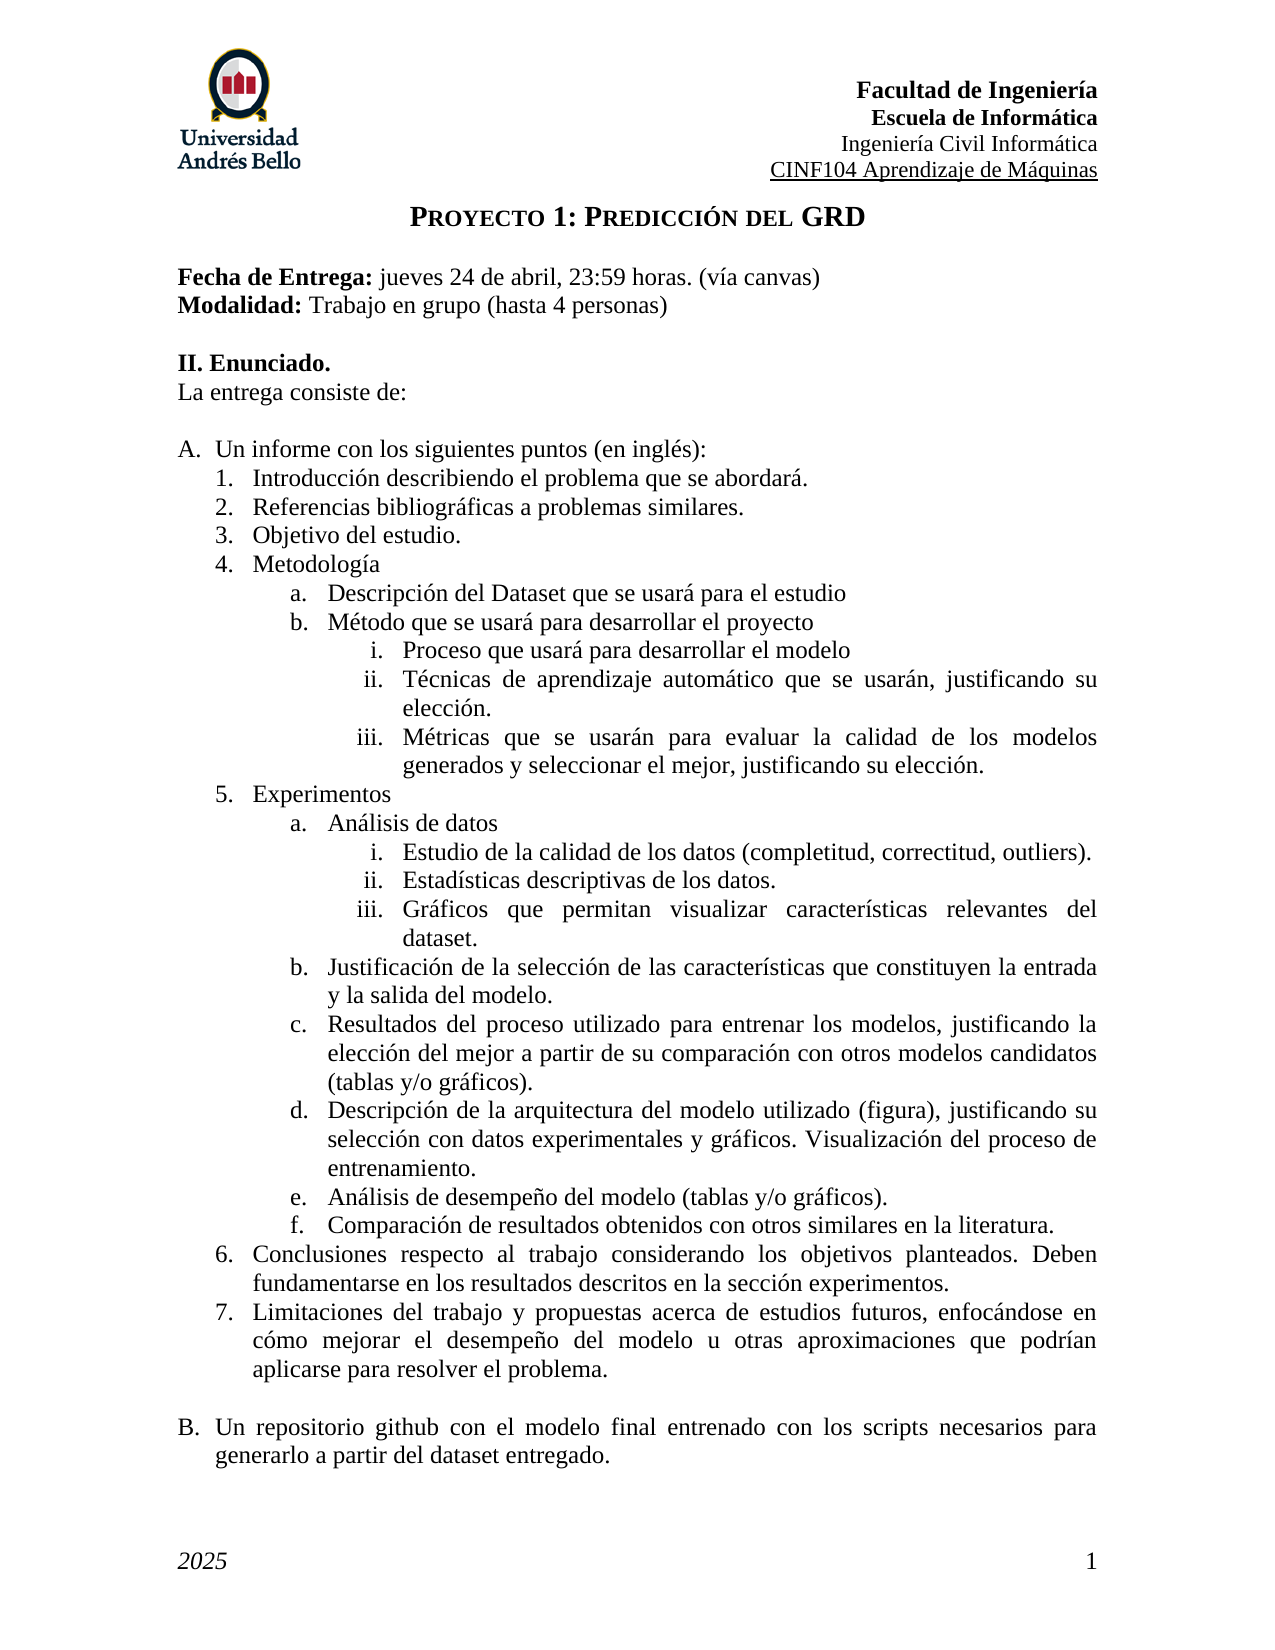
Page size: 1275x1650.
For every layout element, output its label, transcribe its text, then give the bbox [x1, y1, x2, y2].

text Proyecto 1: Predicción del GRD [177, 199, 1098, 233]
list Introducción describiendo el problema que se abordará. [215, 463, 1098, 492]
list Un informe con los siguientes puntos (en inglés): [177, 434, 1098, 463]
list Referencias bibliográficas a problemas similares. [215, 492, 1098, 521]
list Comparación de resultados obtenidos con otros similares en la literatura. [290, 1211, 1098, 1239]
picture [177, 47, 301, 170]
list Descripción del Dataset que se usará para el estudio [290, 578, 1098, 607]
text II. Enunciado. [177, 348, 1098, 377]
text Modalidad: Trabajo en grupo (hasta 4 personas) [177, 291, 1098, 319]
list Análisis de datos [290, 808, 1098, 837]
list Estudio de la calidad de los datos (completitud, correctitud, outliers). [383, 837, 1098, 866]
list Limitaciones del trabajo y propuestas acerca de estudios futuros, enfocándose en cómo mejorar el desempeño del modelo u otras aproximaciones que podrían aplicarse para resolver el problema. [215, 1297, 1098, 1383]
list Métricas que se usarán para evaluar la calidad de los modelos generados y seleccionar el mejor, justificando su elección. [383, 722, 1098, 779]
list Metodología [215, 549, 1098, 578]
list Análisis de desempeño del modelo (tablas y/o gráficos). [290, 1182, 1098, 1211]
list Método que se usará para desarrollar el proyecto [290, 607, 1098, 636]
list Experimentos [215, 779, 1098, 808]
text La entrega consiste de: [177, 377, 1098, 406]
text Fecha de Entrega: jueves 24 de abril, 23:59 horas. (vía canvas) [177, 262, 1098, 291]
list Descripción de la arquitectura del modelo utilizado (figura), justificando su selección con datos experimentales y gráficos. Visualización del proceso de entrenamiento. [290, 1096, 1098, 1182]
list Estadísticas descriptivas de los datos. [383, 866, 1098, 894]
list Justificación de la selección de las características que constituyen la entrada y la salida del modelo. [290, 952, 1098, 1009]
list Resultados del proceso utilizado para entrenar los modelos, justificando la elección del mejor a partir de su comparación con otros modelos candidatos (tablas y/o gráficos). [290, 1009, 1098, 1096]
list Técnicas de aprendizaje automático que se usarán, justificando su elección. [383, 664, 1098, 722]
list Proceso que usará para desarrollar el modelo [383, 636, 1098, 664]
list Objetivo del estudio. [215, 521, 1098, 549]
list Un repositorio github con el modelo final entrenado con los scripts necesarios para generarlo a partir del dataset entregado. [177, 1412, 1098, 1469]
list Conclusiones respecto al trabajo considerando los objetivos planteados. Deben fundamentarse en los resultados descritos en la sección experimentos. [215, 1239, 1098, 1297]
list Gráficos que permitan visualizar características relevantes del dataset. [383, 894, 1098, 952]
